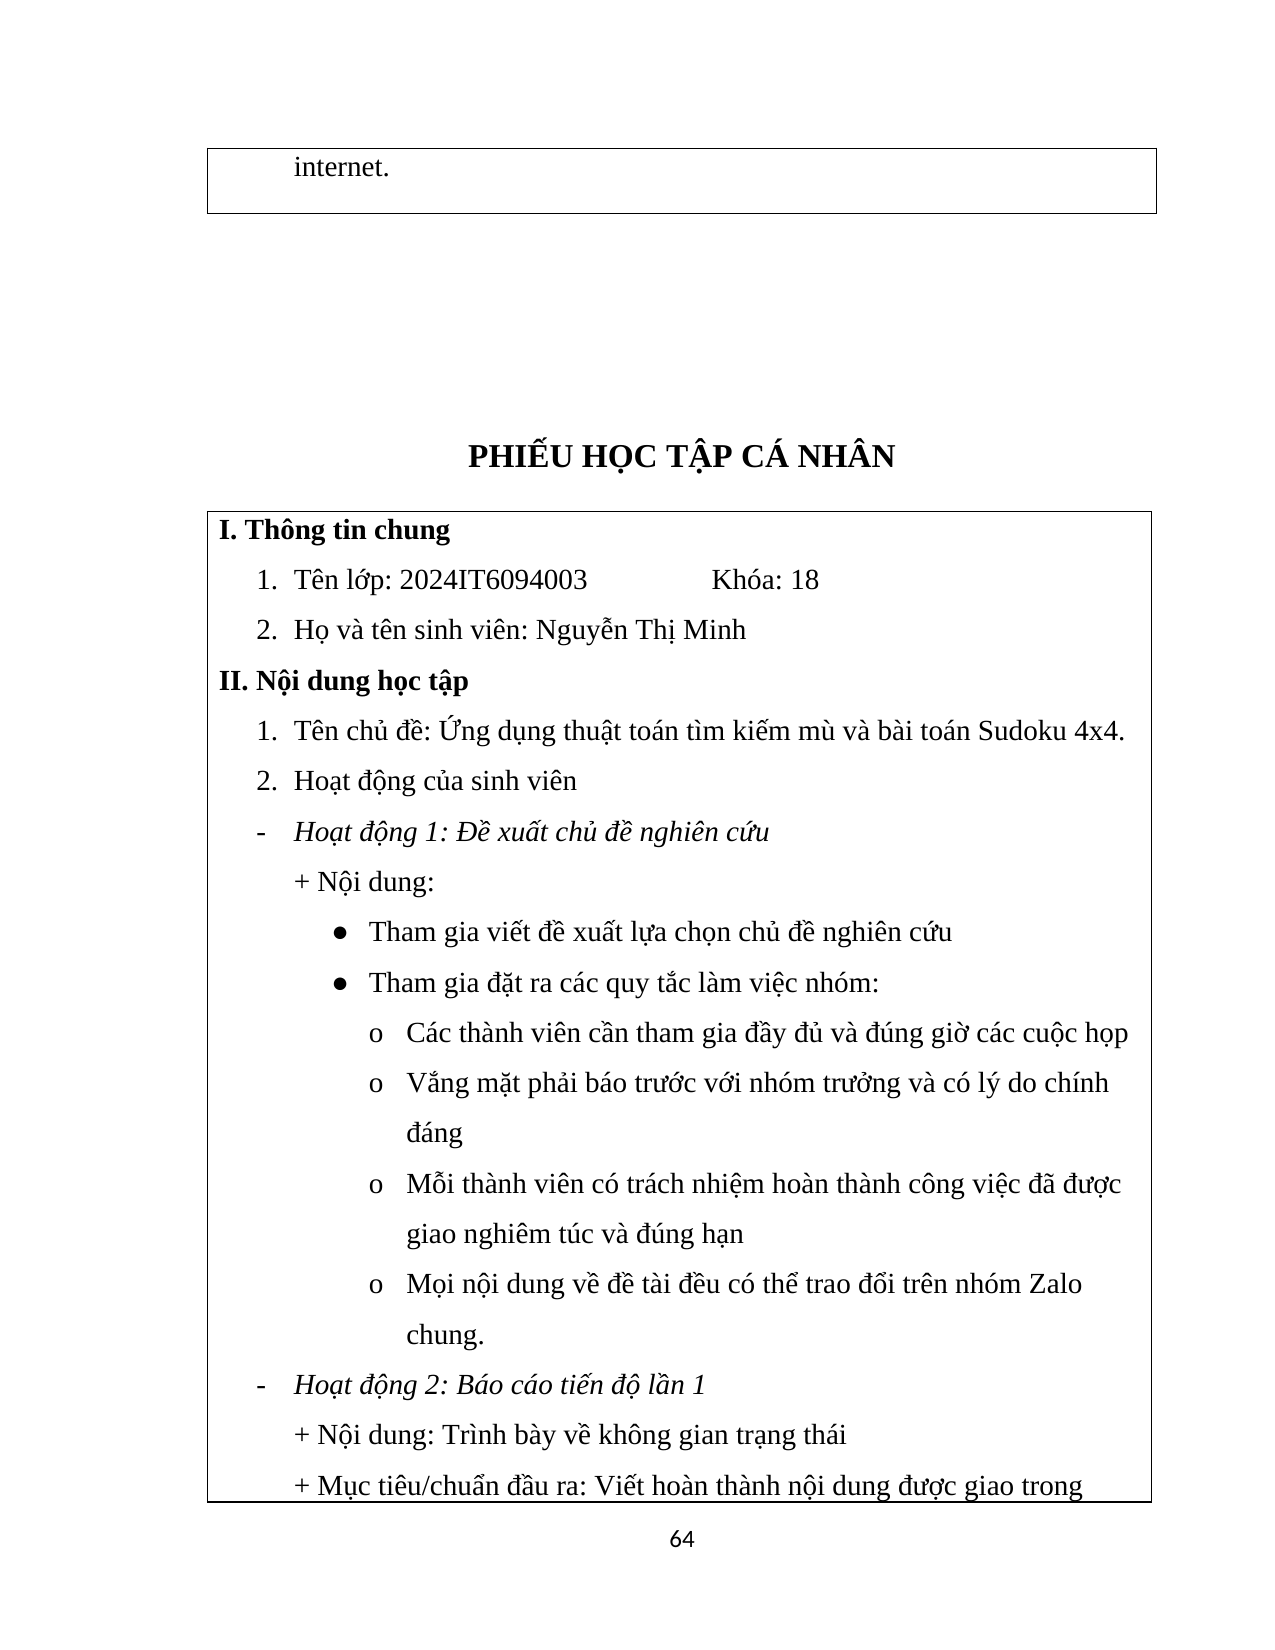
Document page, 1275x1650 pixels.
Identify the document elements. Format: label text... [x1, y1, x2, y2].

text PHIẾU HỌC TẬP CÁ NHÂN [207, 437, 1157, 475]
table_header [208, 512, 1151, 1501]
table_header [208, 149, 1156, 213]
